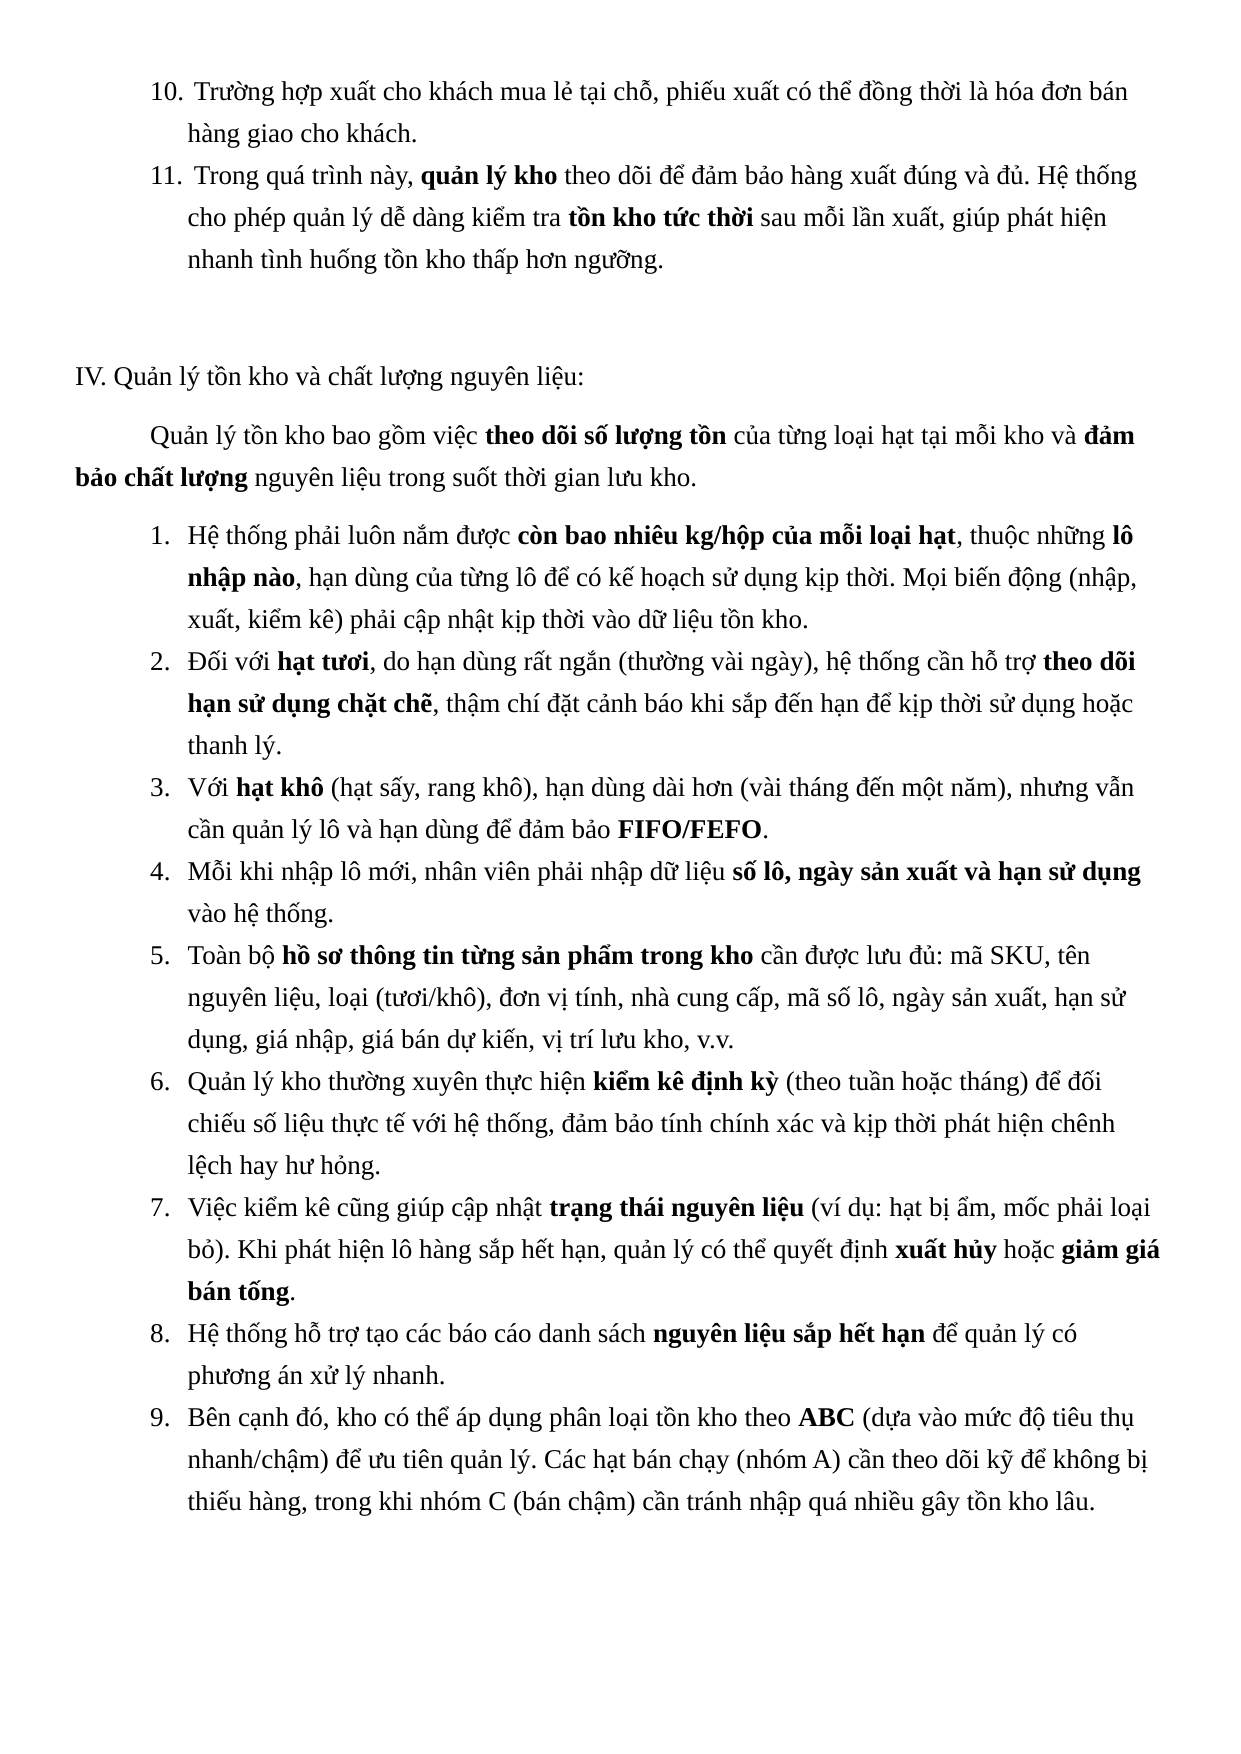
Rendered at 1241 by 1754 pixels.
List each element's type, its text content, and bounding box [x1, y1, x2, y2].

list Với hạt khô (hạt sấy, rang khô), hạn dùng dài hơn (vài tháng đến một năm), nhưng vẫn cần quản lý lô và hạn dùng để đảm bảo FIFO/FEFO. [150, 771, 1165, 844]
list Việc kiểm kê cũng giúp cập nhật trạng thái nguyên liệu (ví dụ: hạt bị ẩm, mốc phải loại bỏ). Khi phát hiện lô hàng sắp hết hạn, quản lý có thể quyết định xuất hủy hoặc giảm giá bán tống. [150, 1191, 1165, 1306]
list Hệ thống hỗ trợ tạo các báo cáo danh sách nguyên liệu sắp hết hạn để quản lý có phương án xử lý nhanh. [150, 1317, 1165, 1390]
list Hệ thống phải luôn nắm được còn bao nhiêu kg/hộp của mỗi loại hạt, thuộc những lô nhập nào, hạn dùng của từng lô để có kế hoạch sử dụng kịp thời. Mọi biến động (nhập, xuất, kiểm kê) phải cập nhật kịp thời vào dữ liệu tồn kho. [150, 519, 1165, 634]
text Quản lý tồn kho bao gồm việc theo dõi số lượng tồn của từng loại hạt tại mỗi kho và đảm bảo chất lượng nguyên liệu trong suốt thời gian lưu kho. [75, 419, 1165, 492]
list Mỗi khi nhập lô mới, nhân viên phải nhập dữ liệu số lô, ngày sản xuất và hạn sử dụng vào hệ thống. [150, 855, 1165, 928]
list Đối với hạt tươi, do hạn dùng rất ngắn (thường vài ngày), hệ thống cần hỗ trợ theo dõi hạn sử dụng chặt chẽ, thậm chí đặt cảnh báo khi sắp đến hạn để kịp thời sử dụng hoặc thanh lý. [150, 645, 1165, 761]
list Bên cạnh đó, kho có thể áp dụng phân loại tồn kho theo ABC (dựa vào mức độ tiêu thụ nhanh/chậm) để ưu tiên quản lý. Các hạt bán chạy (nhóm A) cần theo dõi kỹ để không bị thiếu hàng, trong khi nhóm C (bán chậm) cần tránh nhập quá nhiều gây tồn kho lâu. [150, 1401, 1165, 1516]
list Trong quá trình này, quản lý kho theo dõi để đảm bảo hàng xuất đúng và đủ. Hệ thống cho phép quản lý dễ dàng kiểm tra tồn kho tức thời sau mỗi lần xuất, giúp phát hiện nhanh tình huống tồn kho thấp hơn ngưỡng. [150, 159, 1165, 274]
list Quản lý kho thường xuyên thực hiện kiểm kê định kỳ (theo tuần hoặc tháng) để đối chiếu số liệu thực tế với hệ thống, đảm bảo tính chính xác và kịp thời phát hiện chênh lệch hay hư hỏng. [150, 1065, 1165, 1180]
list Toàn bộ hồ sơ thông tin từng sản phẩm trong kho cần được lưu đủ: mã SKU, tên nguyên liệu, loại (tươi/khô), đơn vị tính, nhà cung cấp, mã số lô, ngày sản xuất, hạn sử dụng, giá nhập, giá bán dự kiến, vị trí lưu kho, v.v. [150, 939, 1165, 1054]
list Trường hợp xuất cho khách mua lẻ tại chỗ, phiếu xuất có thể đồng thời là hóa đơn bán hàng giao cho khách. [150, 75, 1165, 148]
text IV. Quản lý tồn kho và chất lượng nguyên liệu: [75, 360, 1165, 391]
